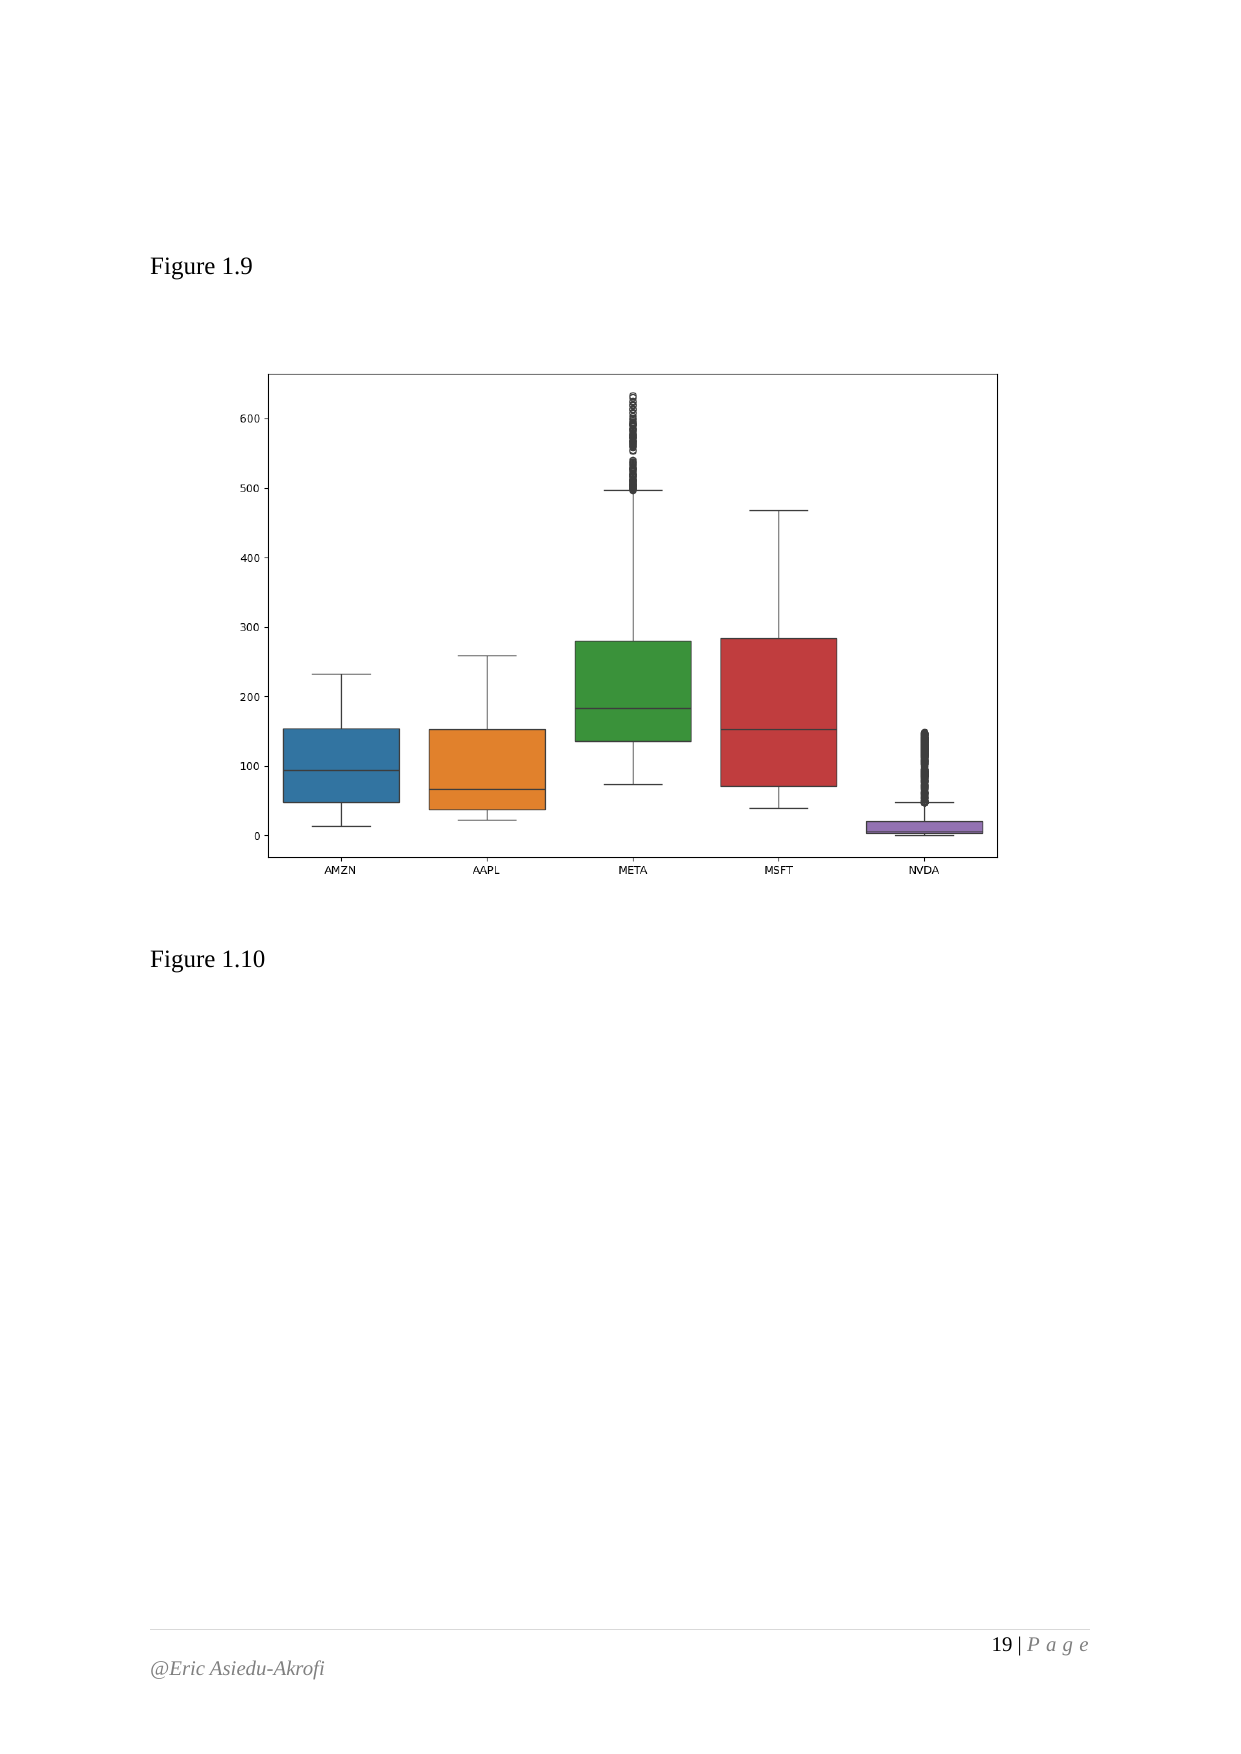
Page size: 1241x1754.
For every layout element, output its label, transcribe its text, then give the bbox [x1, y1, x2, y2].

text Figure 1.10 [150, 944, 1090, 973]
picture [150, 298, 1091, 926]
text Figure 1.9 [150, 251, 1090, 279]
